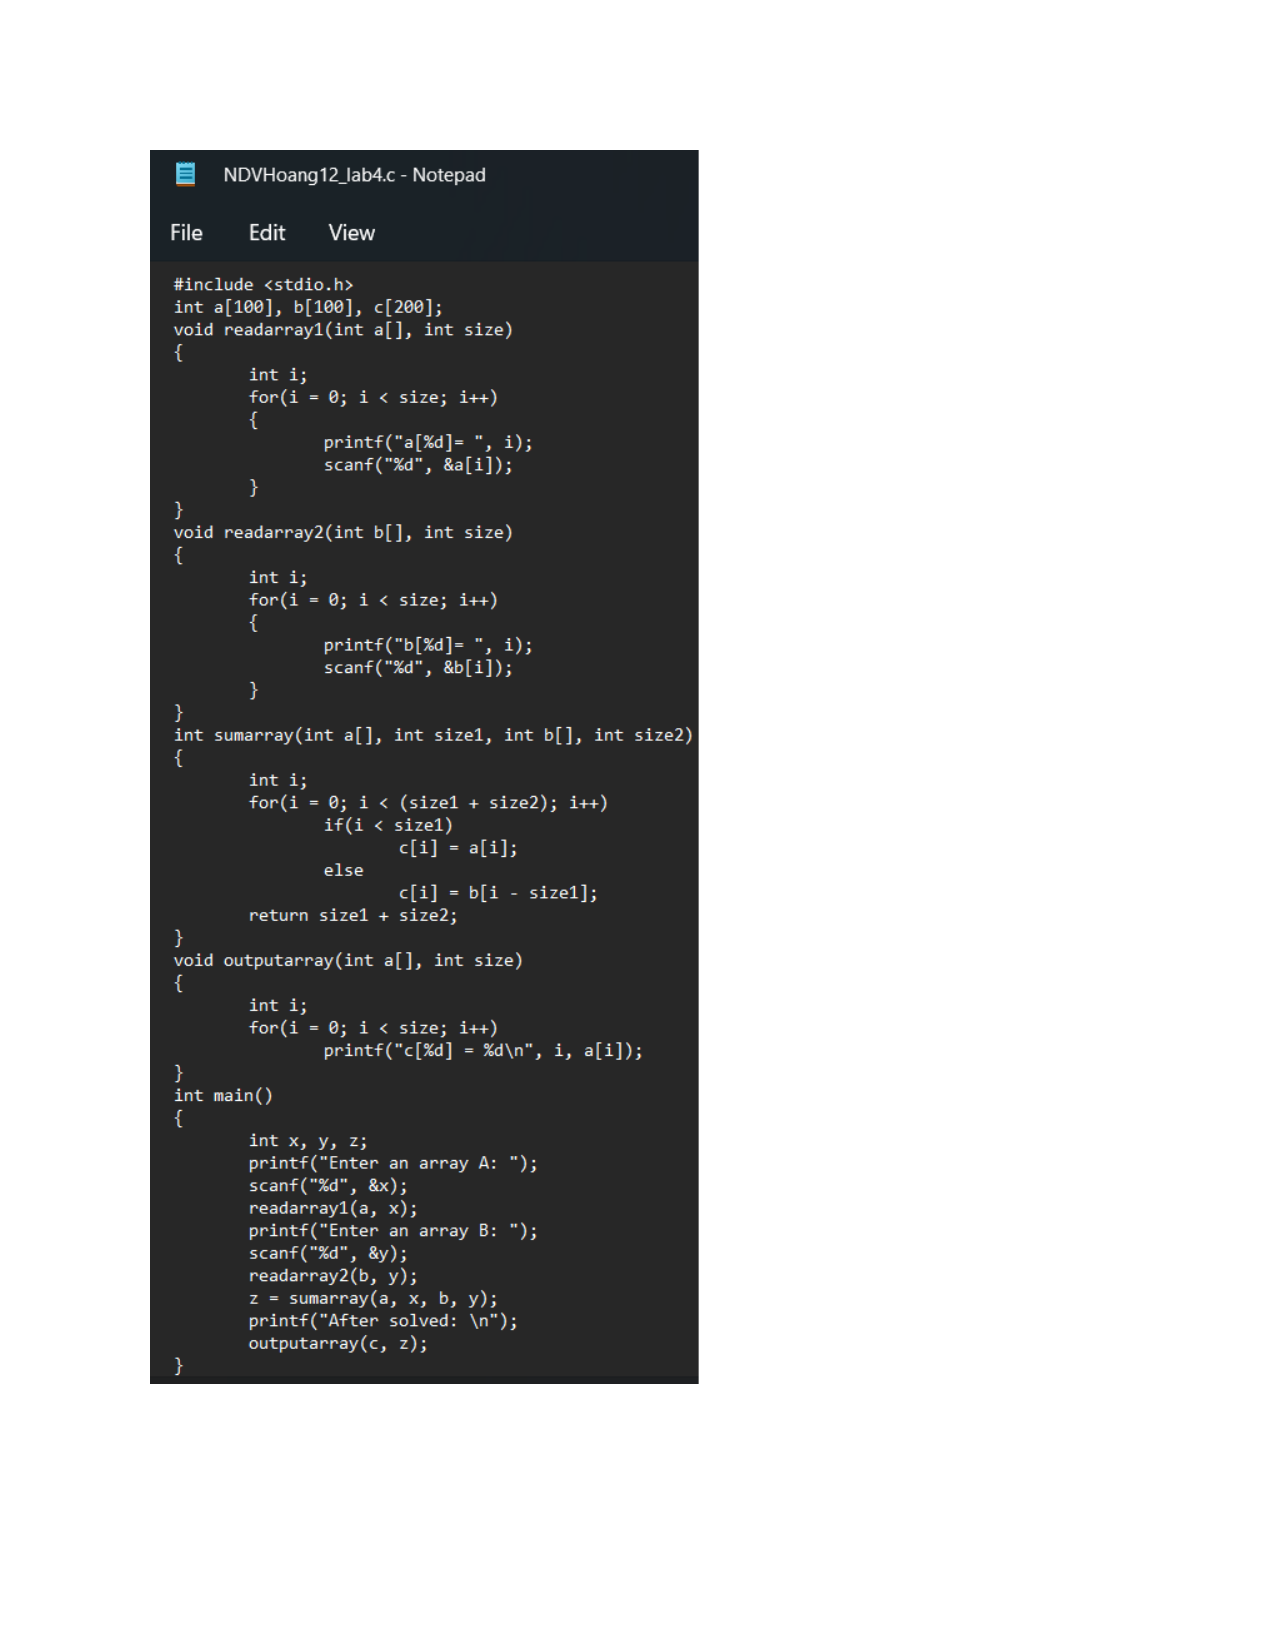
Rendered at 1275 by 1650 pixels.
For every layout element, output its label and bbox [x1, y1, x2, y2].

picture [150, 150, 699, 1384]
